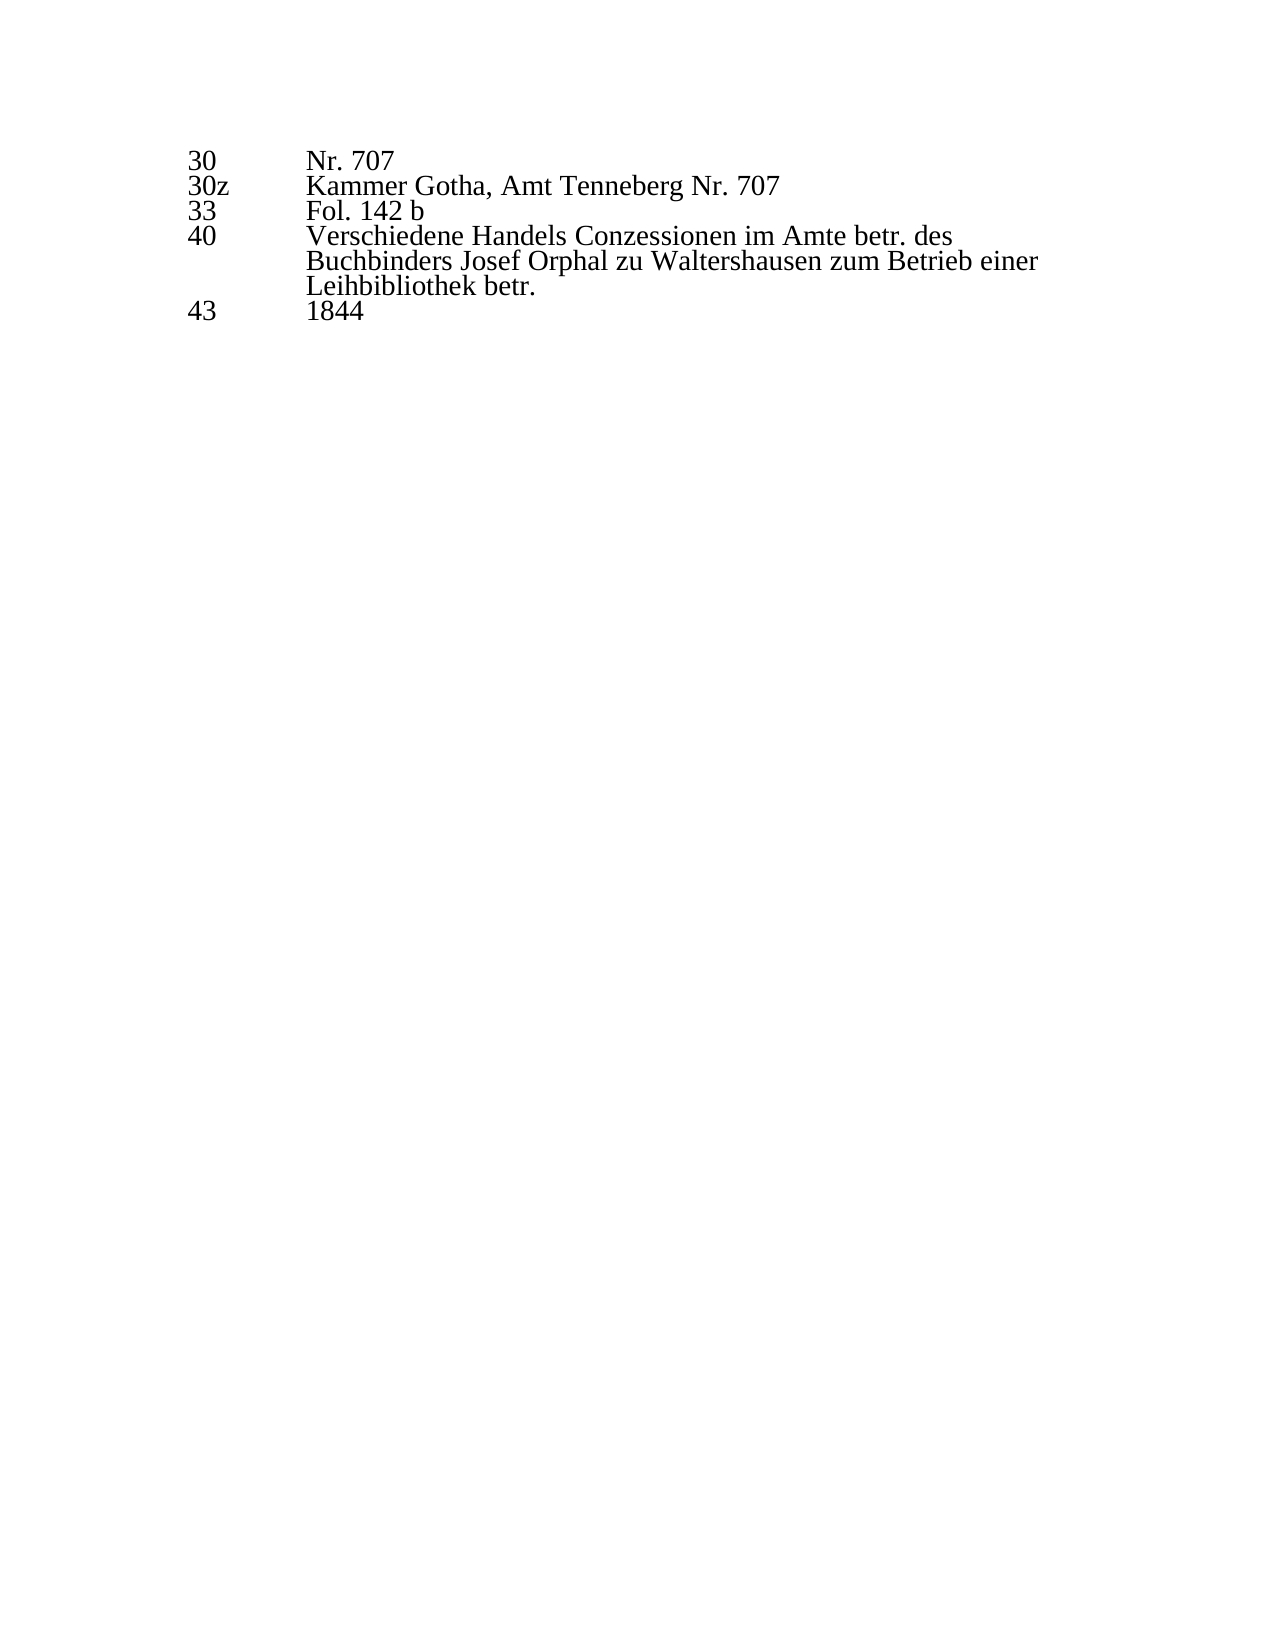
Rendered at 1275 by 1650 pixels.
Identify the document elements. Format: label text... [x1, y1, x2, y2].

text 43 1844 [187, 300, 1087, 325]
text 40 Verschiedene Handels s[Conzession]sen im Amte betr. des p[5{Buchbinder}s 2{Josef} 1{Orphal} zu 6{o[Waltershausen]o}]p zum Betrieb einer s[Leihbibliothek]s betr. [187, 225, 1087, 300]
text 33 Fol. 142 b [187, 200, 1087, 225]
text 30 Nr. 707 [187, 150, 1087, 175]
text 30z Kammer Gotha, Amt Tenneberg Nr. 707 [187, 175, 1087, 200]
